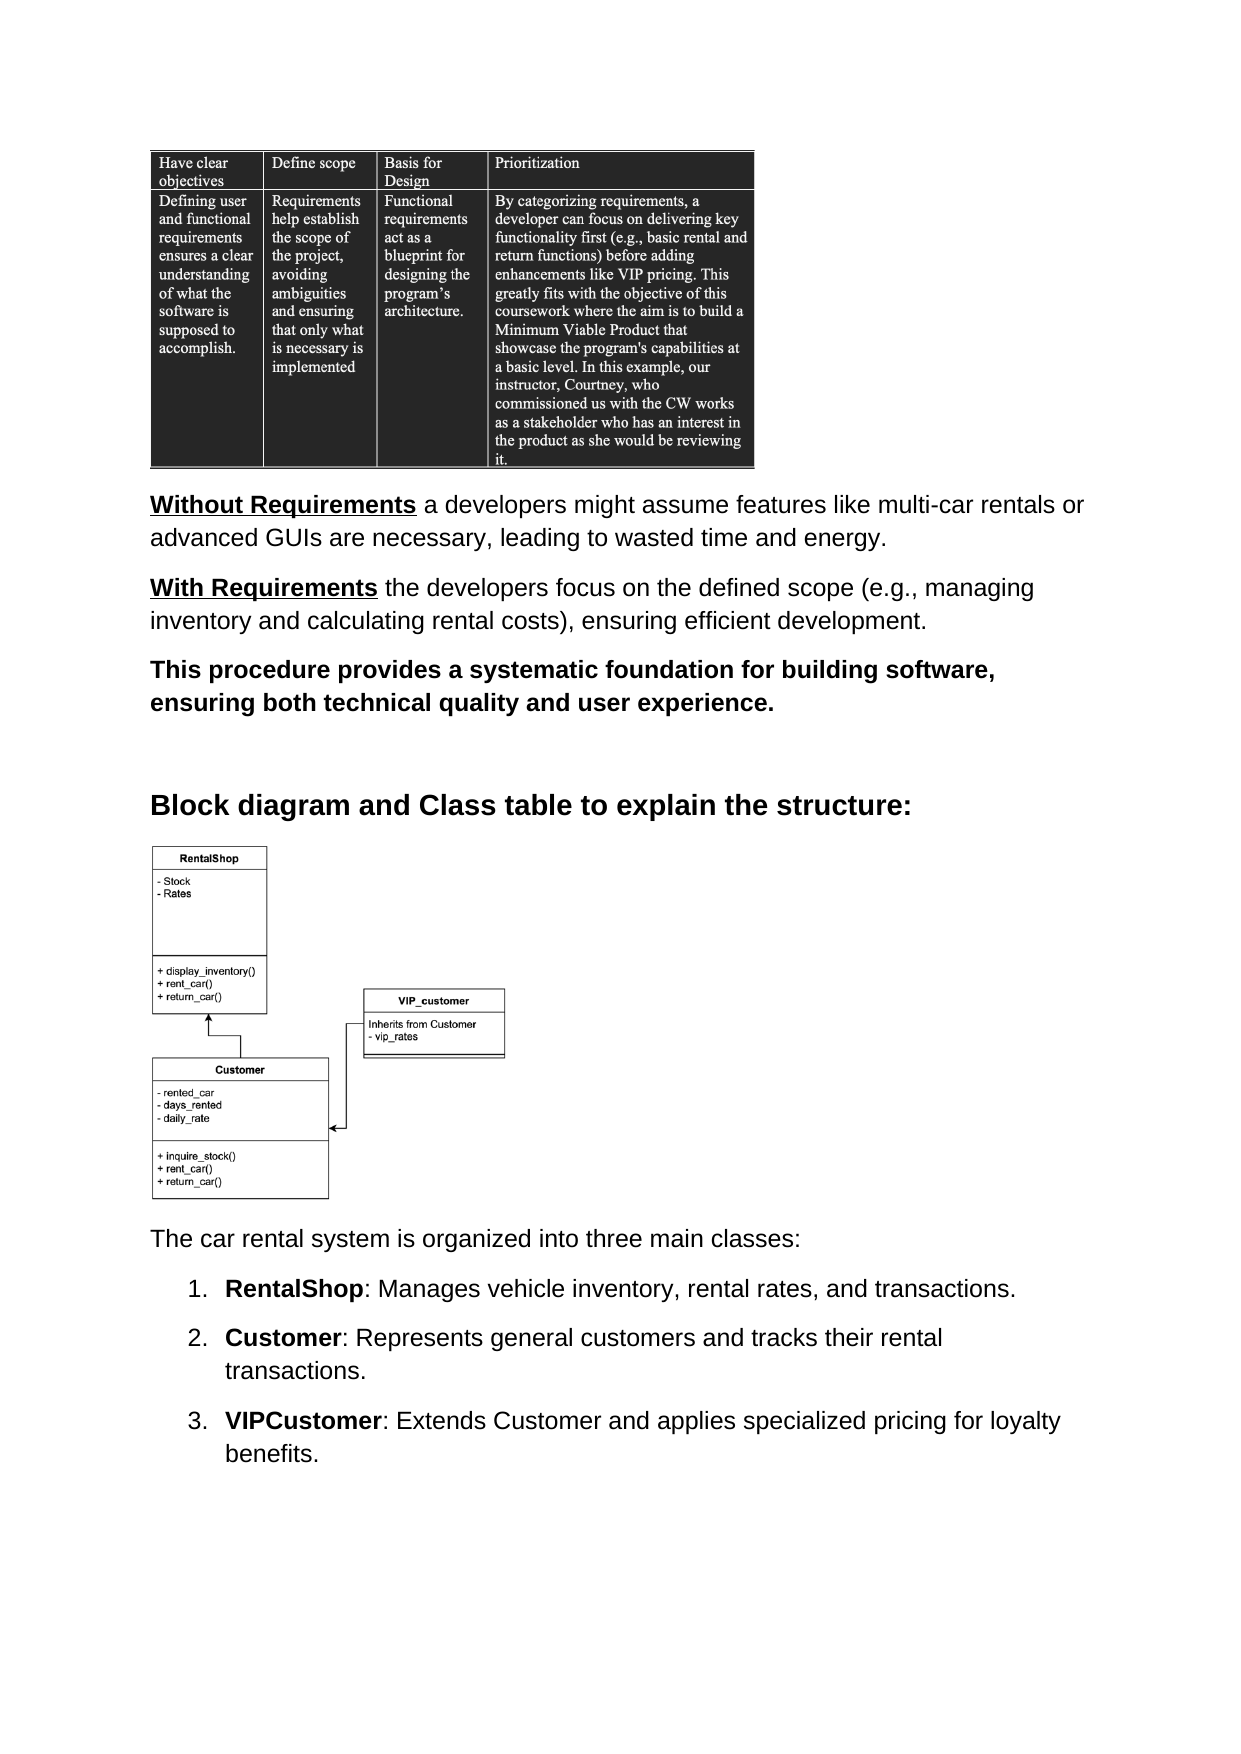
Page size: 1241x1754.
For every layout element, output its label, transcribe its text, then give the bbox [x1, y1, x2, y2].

text With Requirements the developers focus on the defined scope (e.g., managing inventory and calculating rental costs), ensuring efficient development. [150, 573, 1090, 634]
text Block diagram and Class table to explain the structure: [150, 788, 1090, 821]
picture [150, 842, 507, 1202]
picture [150, 150, 755, 469]
text This procedure provides a systematic foundation for building software, ensuring both technical quality and user experience. [150, 655, 1090, 717]
list VIPCustomer: Extends Customer and applies specialized pricing for loyalty benefits. [187, 1406, 1090, 1468]
list Customer: Represents general customers and tracks their rental transactions. [187, 1323, 1090, 1385]
list RentalShop: Manages vehicle inventory, rental rates, and transactions. [187, 1273, 1090, 1302]
text The car rental system is organized into three main classes: [150, 1224, 1090, 1253]
text Without Requirements a developers might assume features like multi-car rentals or advanced GUIs are necessary, leading to wasted time and energy. [150, 490, 1090, 552]
